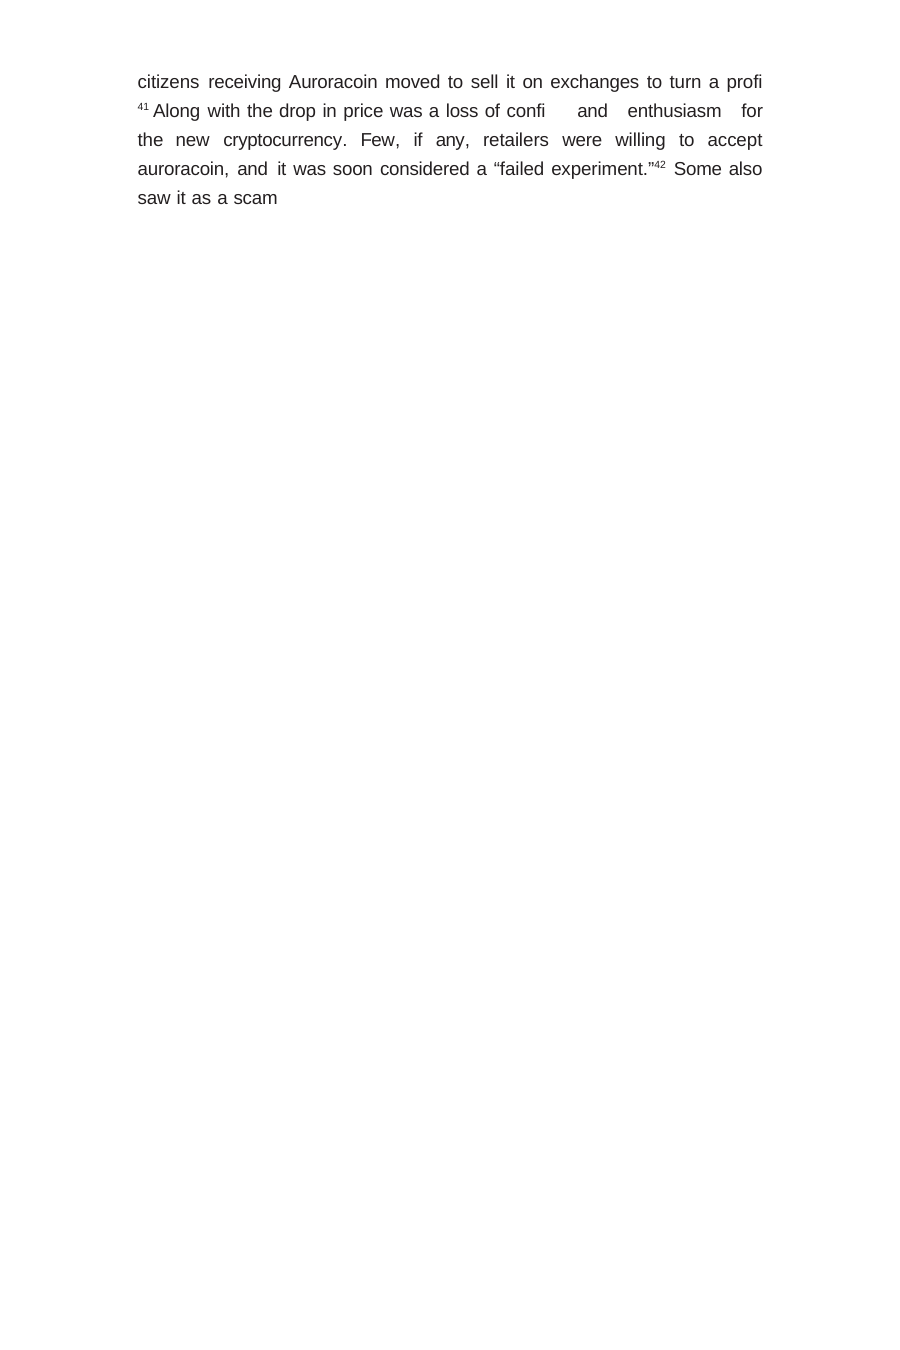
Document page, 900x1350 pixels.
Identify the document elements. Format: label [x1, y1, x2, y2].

text [137, 71, 763, 209]
